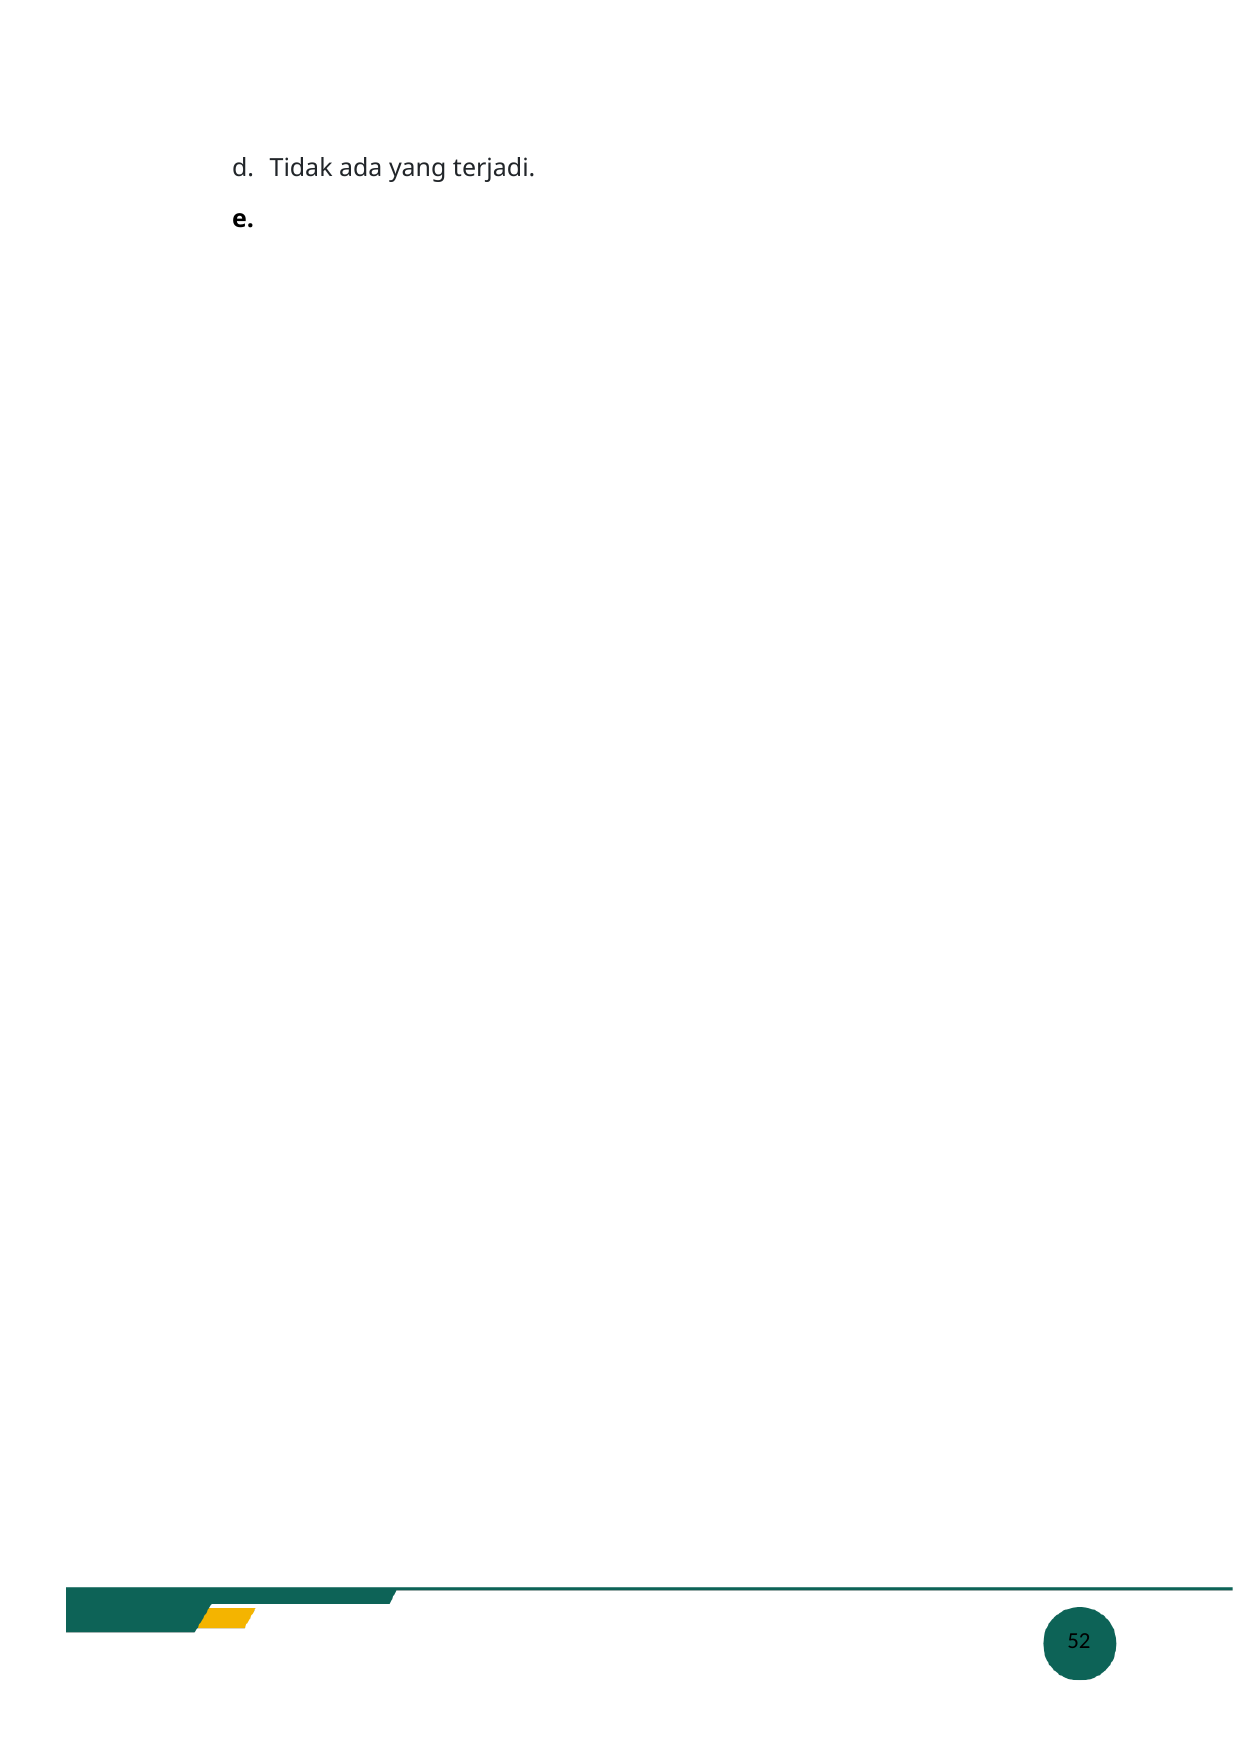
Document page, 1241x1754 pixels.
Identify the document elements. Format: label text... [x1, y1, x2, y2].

picture [66, 1578, 1233, 1708]
list Tidak ada yang terjadi. [232, 150, 1090, 184]
